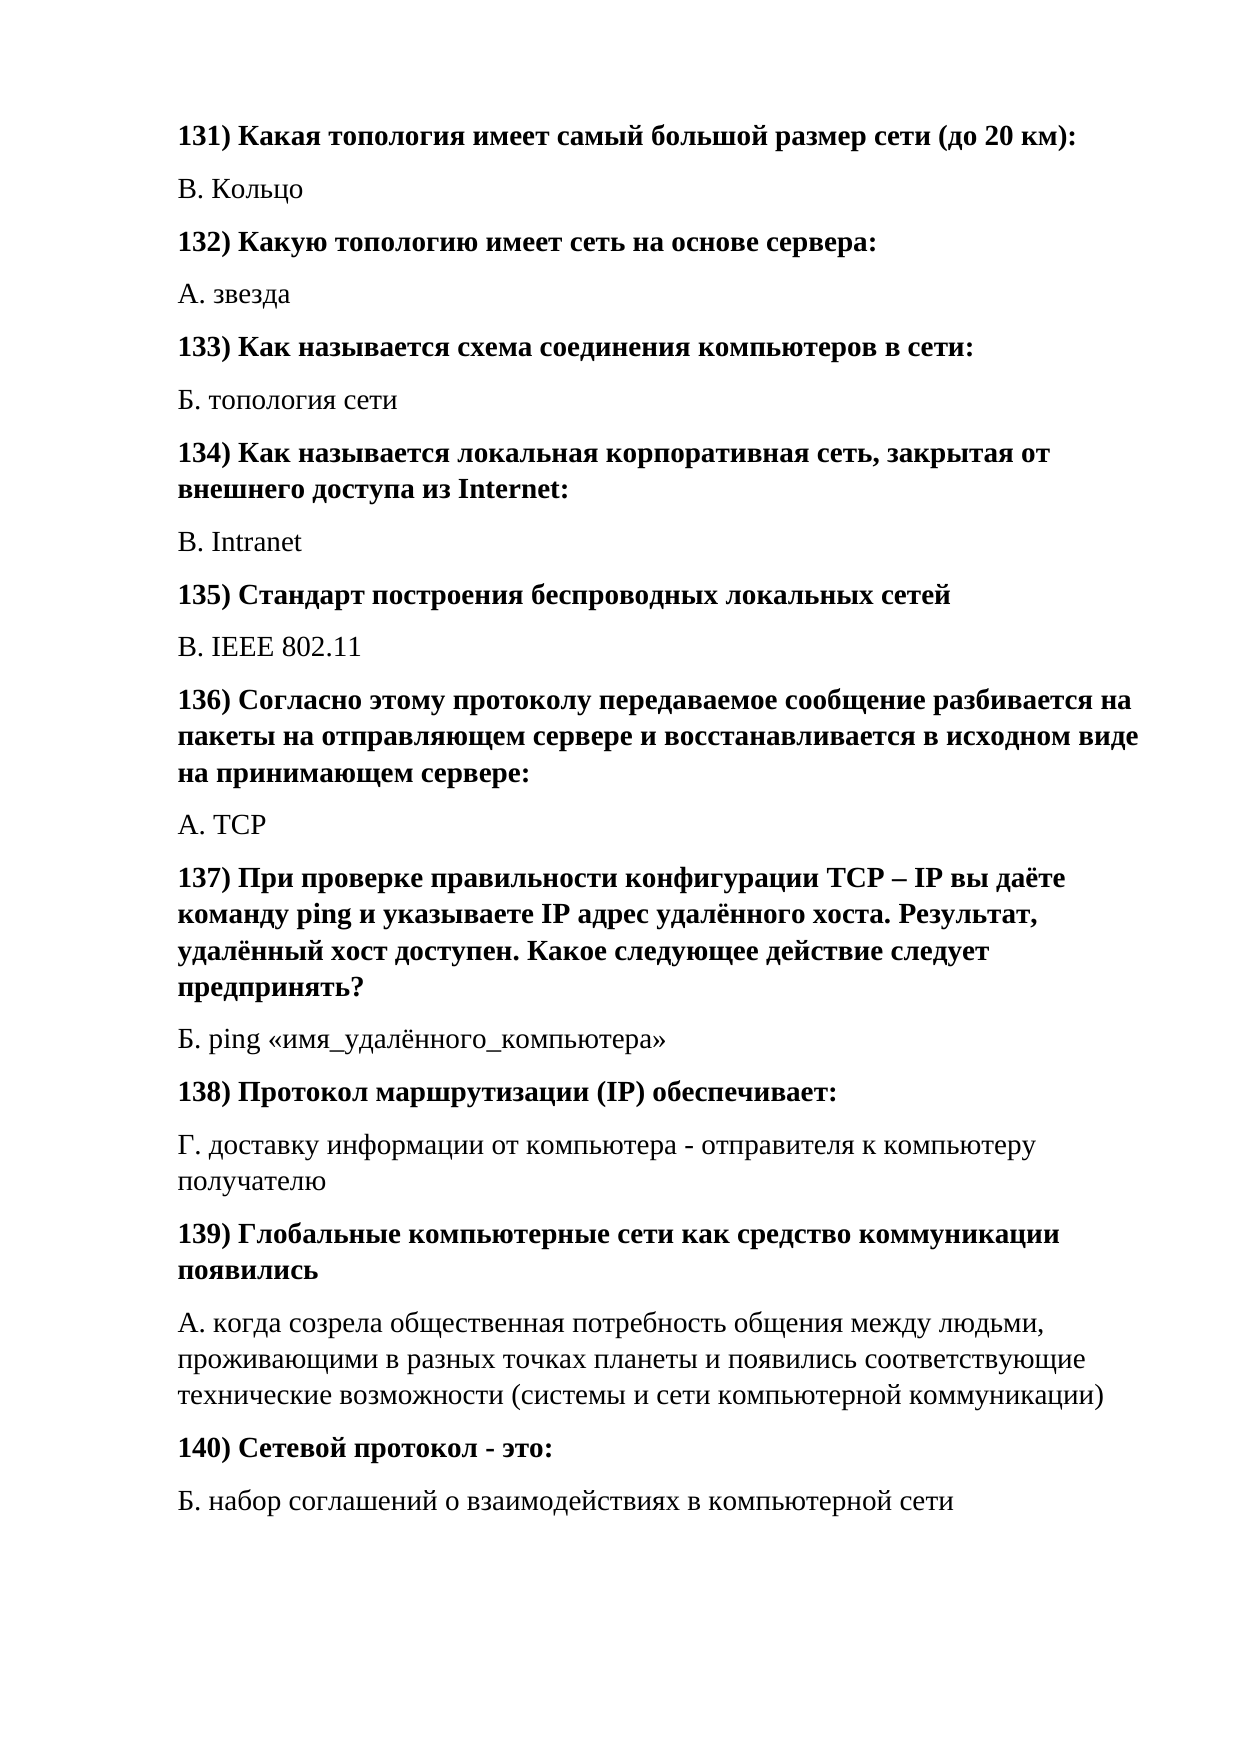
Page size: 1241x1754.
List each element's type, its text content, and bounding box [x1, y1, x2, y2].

text В. IEEE 802.11 [177, 629, 1152, 663]
text А. когда созрела общественная потребность общения между людьми, проживающими в разных точках планеты и появились соответствующие технические возможности (системы и сети компьютерной коммуникации) [177, 1305, 1152, 1411]
text 134) Как называется локальная корпоративная сеть, закрытая от внешнего доступа из Internet: [177, 435, 1152, 505]
text 139) Глобальные компьютерные сети как средство коммуникации появились [177, 1216, 1152, 1286]
text 131) Какая топология имеет самый большой размер сети (до 20 км): [177, 118, 1152, 152]
text В. Intranet [177, 524, 1152, 557]
text А. звезда [177, 277, 1152, 310]
text 133) Как называется схема соединения компьютеров в сети: [177, 329, 1152, 363]
text Б. топология сети [177, 382, 1152, 416]
text А. TCP [177, 807, 1152, 841]
text Г. доставку информации от компьютера - отправителя к компьютеру получателю [177, 1127, 1152, 1197]
text 132) Какую топологию имеет сеть на основе сервера: [177, 224, 1152, 257]
text Б. набор соглашений о взаимодействиях в компьютерной сети [177, 1483, 1152, 1517]
text 136) Согласно этому протоколу передаваемое сообщение разбивается на пакеты на отправляющем сервере и восстанавливается в исходном виде на принимающем сервере: [177, 682, 1152, 788]
text 135) Стандарт построения беспроводных локальных сетей [177, 577, 1152, 610]
text В. Кольцо [177, 171, 1152, 204]
text 137) При проверке правильности конфигурации TCP – IP вы даёте команду ping и указываете IP адрес удалённого хоста. Результат, удалённый хост доступен. Какое следующее действие следует предпринять? [177, 860, 1152, 1002]
text 138) Протокол маршрутизации (IP) обеспечивает: [177, 1074, 1152, 1108]
text Б. ping «имя_удалённого_компьютера» [177, 1022, 1152, 1055]
text 140) Сетевой протокол - это: [177, 1430, 1152, 1464]
